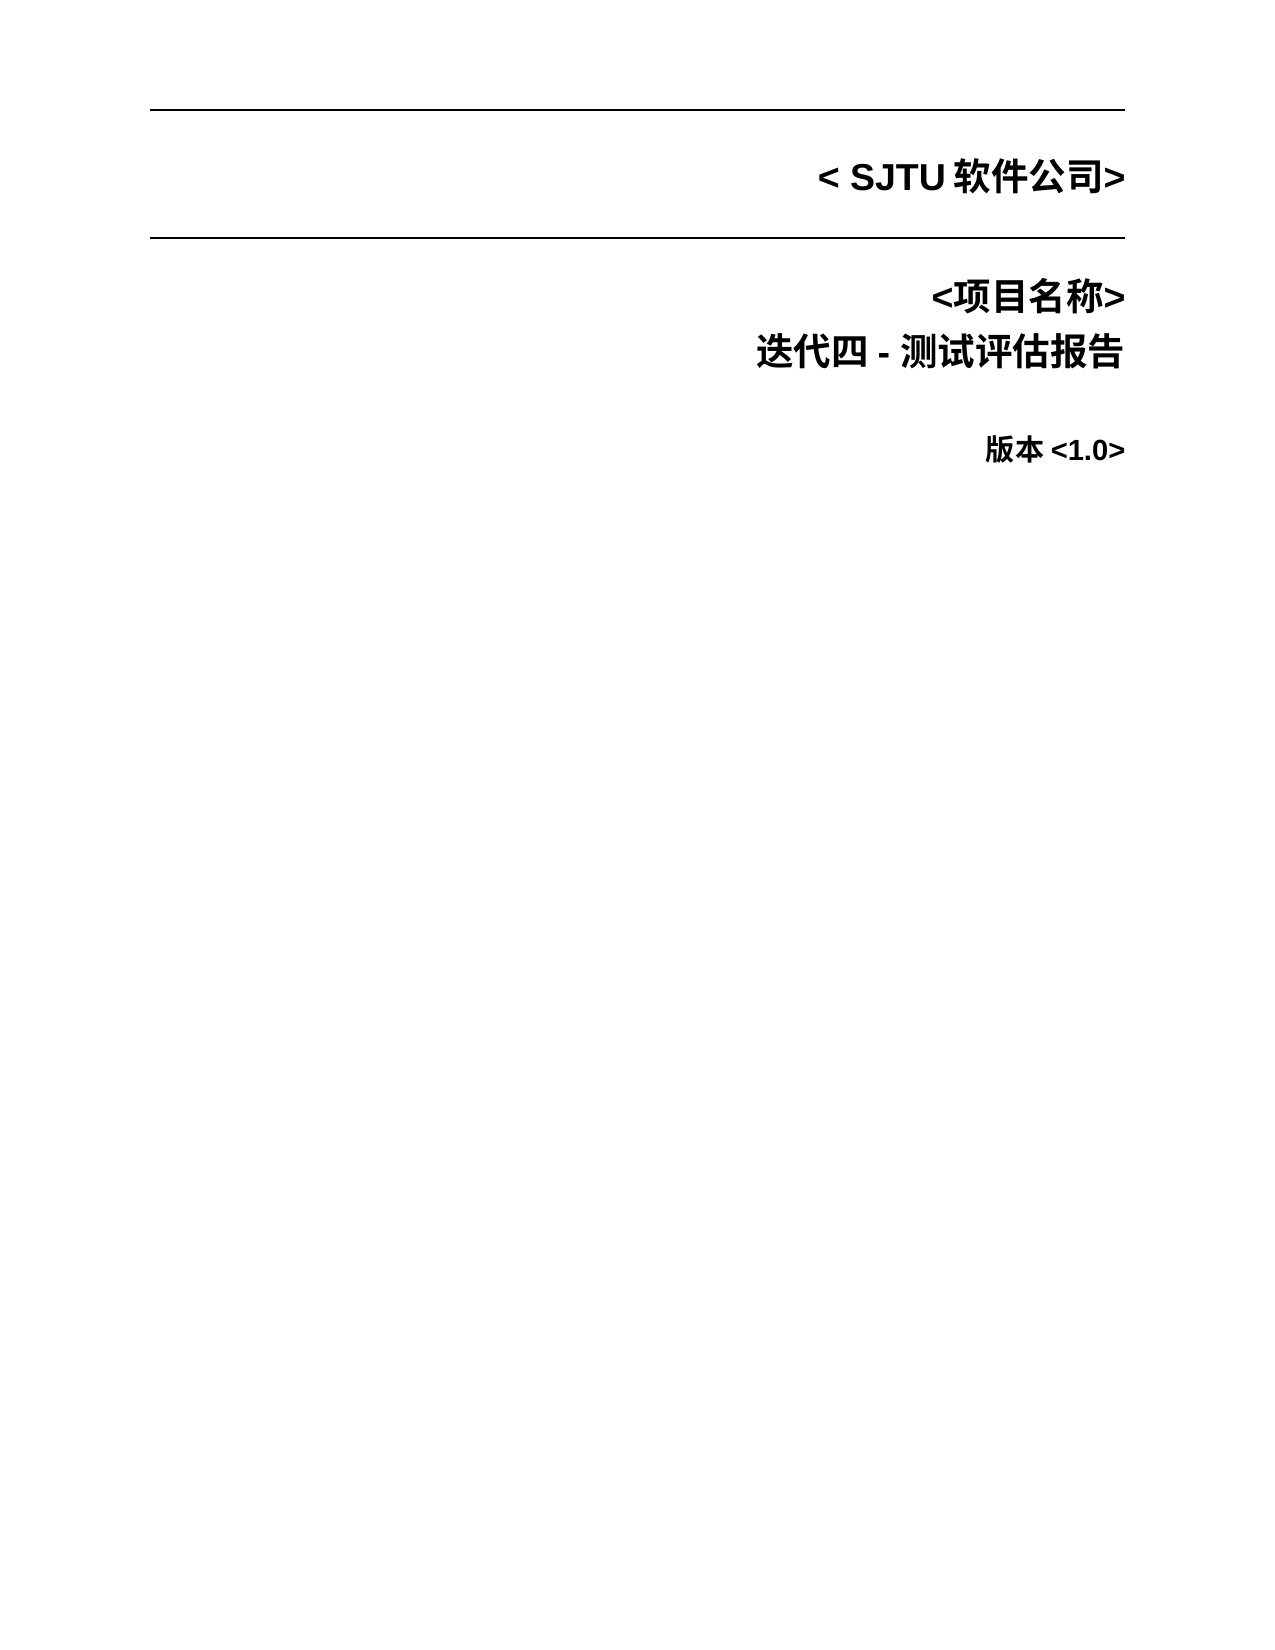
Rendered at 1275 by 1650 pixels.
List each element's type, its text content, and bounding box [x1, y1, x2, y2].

title 迭代四 - 测试评估报告 [150, 321, 1125, 376]
title <美家秀秀> [150, 267, 1125, 321]
title 版本 <1.0> [150, 427, 1125, 469]
